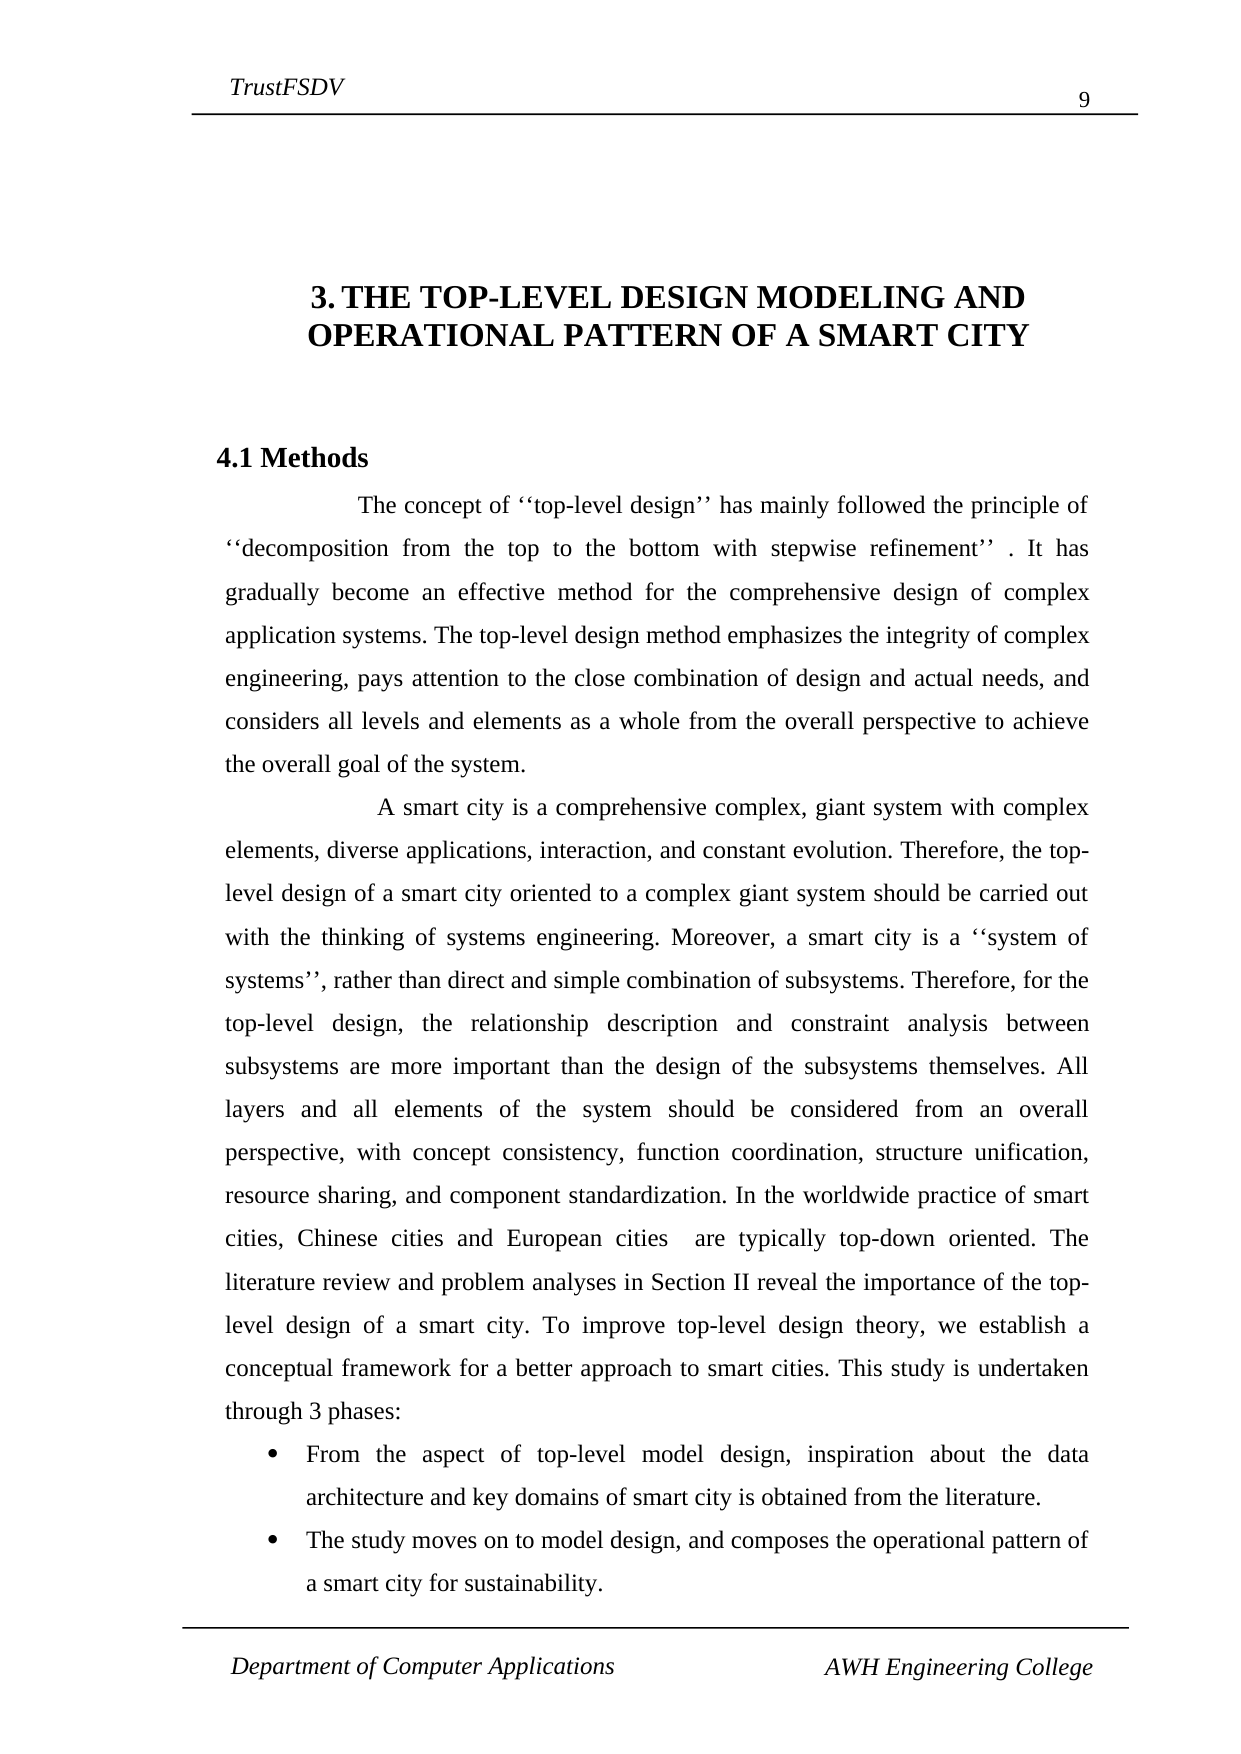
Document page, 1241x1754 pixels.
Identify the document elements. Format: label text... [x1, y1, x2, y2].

list 3. THE TOP-LEVEL DESIGN MODELING AND OPERATIONAL PATTERN OF A SMART CITY [247, 277, 1090, 354]
list The concept of ‘‘top-level design’’ has mainly followed the principle of ‘‘decomposition from the top to the bottom with stepwise refinement’’ . It has gradually become an effective method for the comprehensive design of complex application systems. The top-level design method emphasizes the integrity of complex engineering, pays attention to the close combination of design and actual needs, and considers all levels and elements as a whole from the overall perspective to achieve the overall goal of the system. [225, 490, 1090, 778]
list A smart city is a comprehensive complex, giant system with complex elements, diverse applications, interaction, and constant evolution. Therefore, the top-level design of a smart city oriented to a complex giant system should be carried out with the thinking of systems engineering. Moreover, a smart city is a ‘‘system of systems’’, rather than direct and simple combination of subsystems. Therefore, for the top-level design, the relationship description and constraint analysis between subsystems are more important than the design of the subsystems themselves. All layers and all elements of the system should be considered from an overall perspective, with concept consistency, function coordination, structure unification, resource sharing, and component standardization. In the worldwide practice of smart cities, Chinese cities and European cities are typically top-down oriented. The literature review and problem analyses in Section II reveal the importance of the top-level design of a smart city. To improve top-level design theory, we establish a conceptual framework for a better approach to smart cities. This study is undertaken through 3 phases: [225, 792, 1090, 1425]
list The study moves on to model design, and composes the operational pattern of a smart city for sustainability. [268, 1525, 1090, 1597]
list From the aspect of top-level model design, inspiration about the data architecture and key domains of smart city is obtained from the literature. [268, 1439, 1090, 1511]
list 4.1 Methods [209, 440, 1090, 473]
